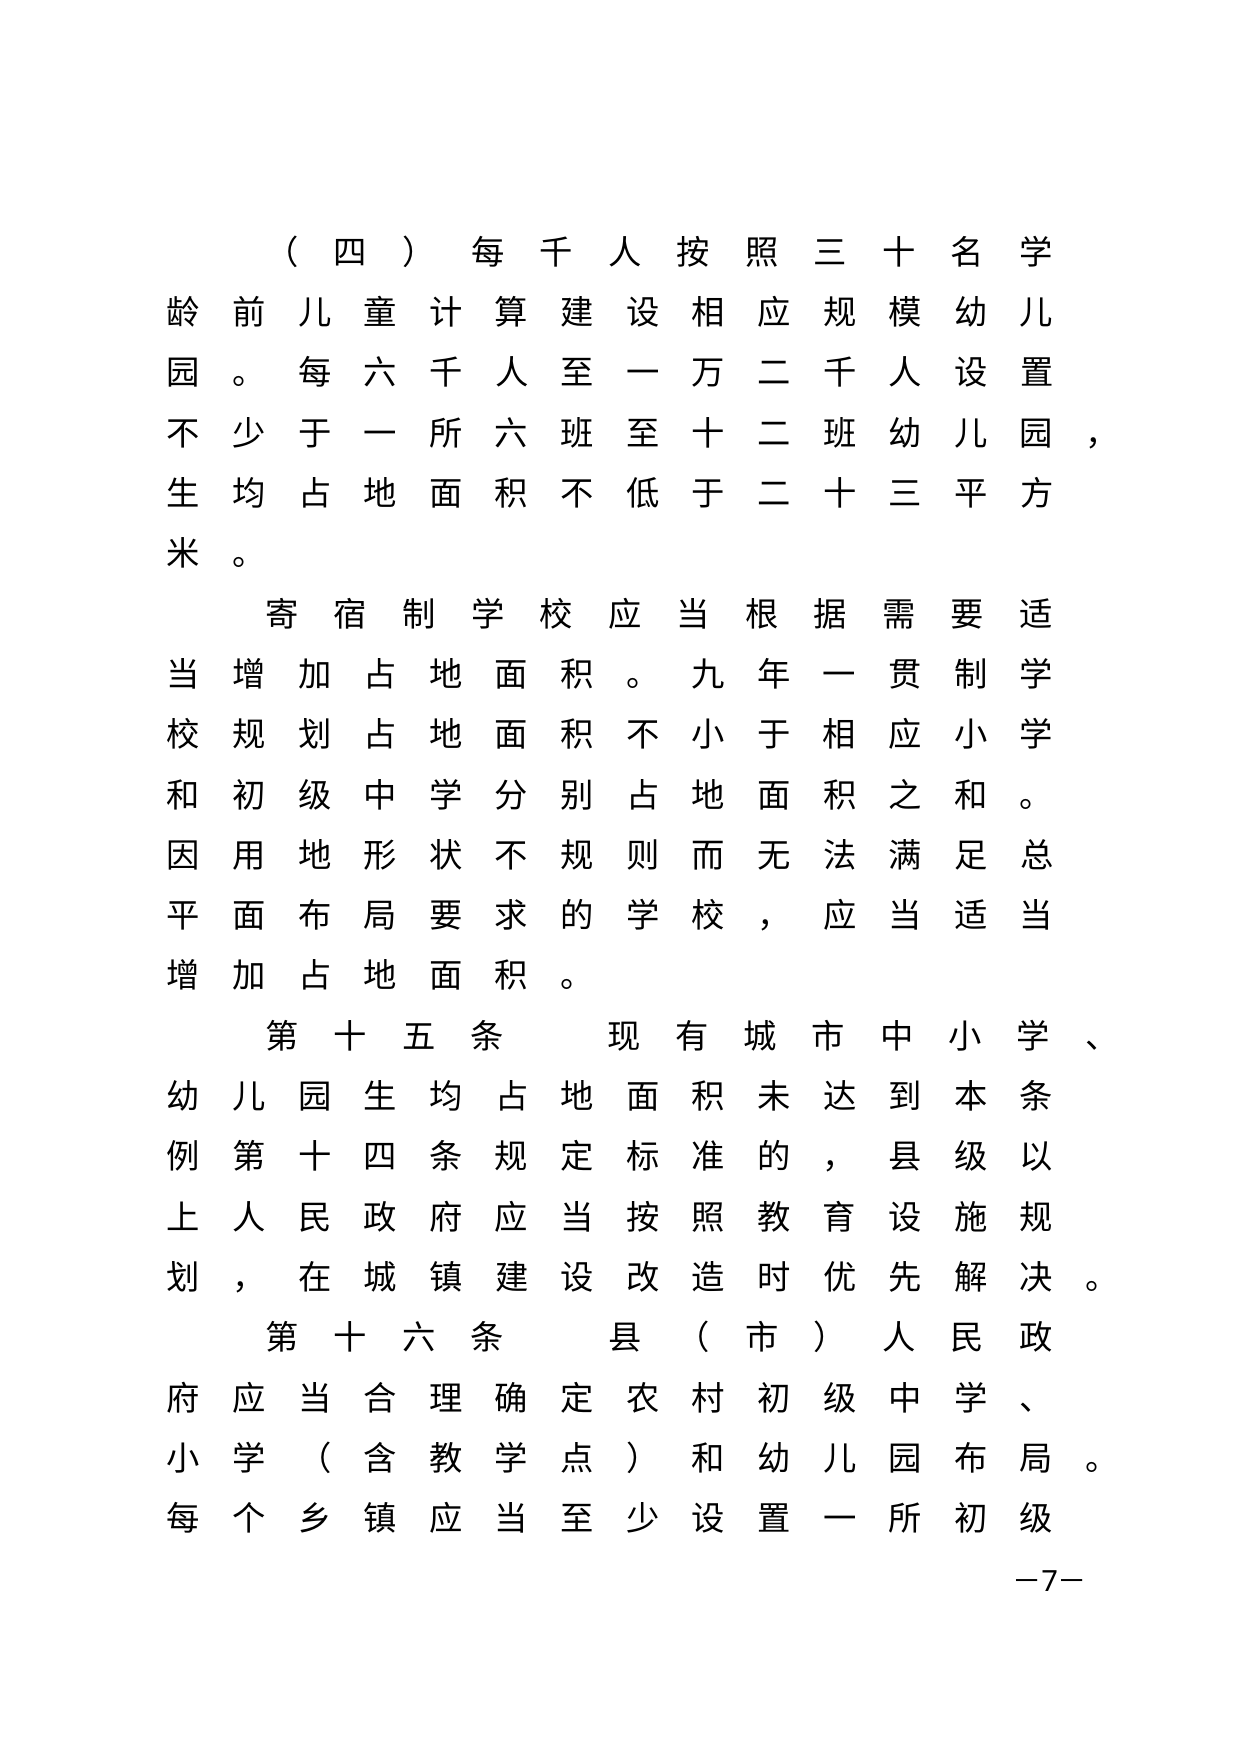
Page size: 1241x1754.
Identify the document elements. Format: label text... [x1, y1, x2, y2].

text （四）每千人按照三十名学龄前儿童计算建设相应规模幼儿园。每六千人至一万二千人设置不少于一所六班至十二班幼儿园，生均占地面积不低于二十三平方米。 [167, 219, 1085, 581]
text 第十五条 现有城市中小学、幼儿园生均占地面积未达到本条例第十四条规定标准的，县级以上人民政府应当按照教育设施规划，在城镇建设改造时优先解决。 [167, 1003, 1085, 1305]
text 第十六条 县（市）人民政府应当合理确定农村初级中学、小学（含教学点）和幼儿园布局。每个乡镇应当至少设置一所初级中学，人口相对集中的行政村应当至少设置一所小学或者教学点，每个乡镇人民政府所在地应当至少设置一所公办幼儿园。 [167, 1305, 1085, 1546]
text 寄宿制学校应当根据需要适当增加占地面积。九年一贯制学校规划占地面积不小于相应小学和初级中学分别占地面积之和。因用地形状不规则而无法满足总平面布局要求的学校，应当适当增加占地面积。 [167, 581, 1085, 1003]
